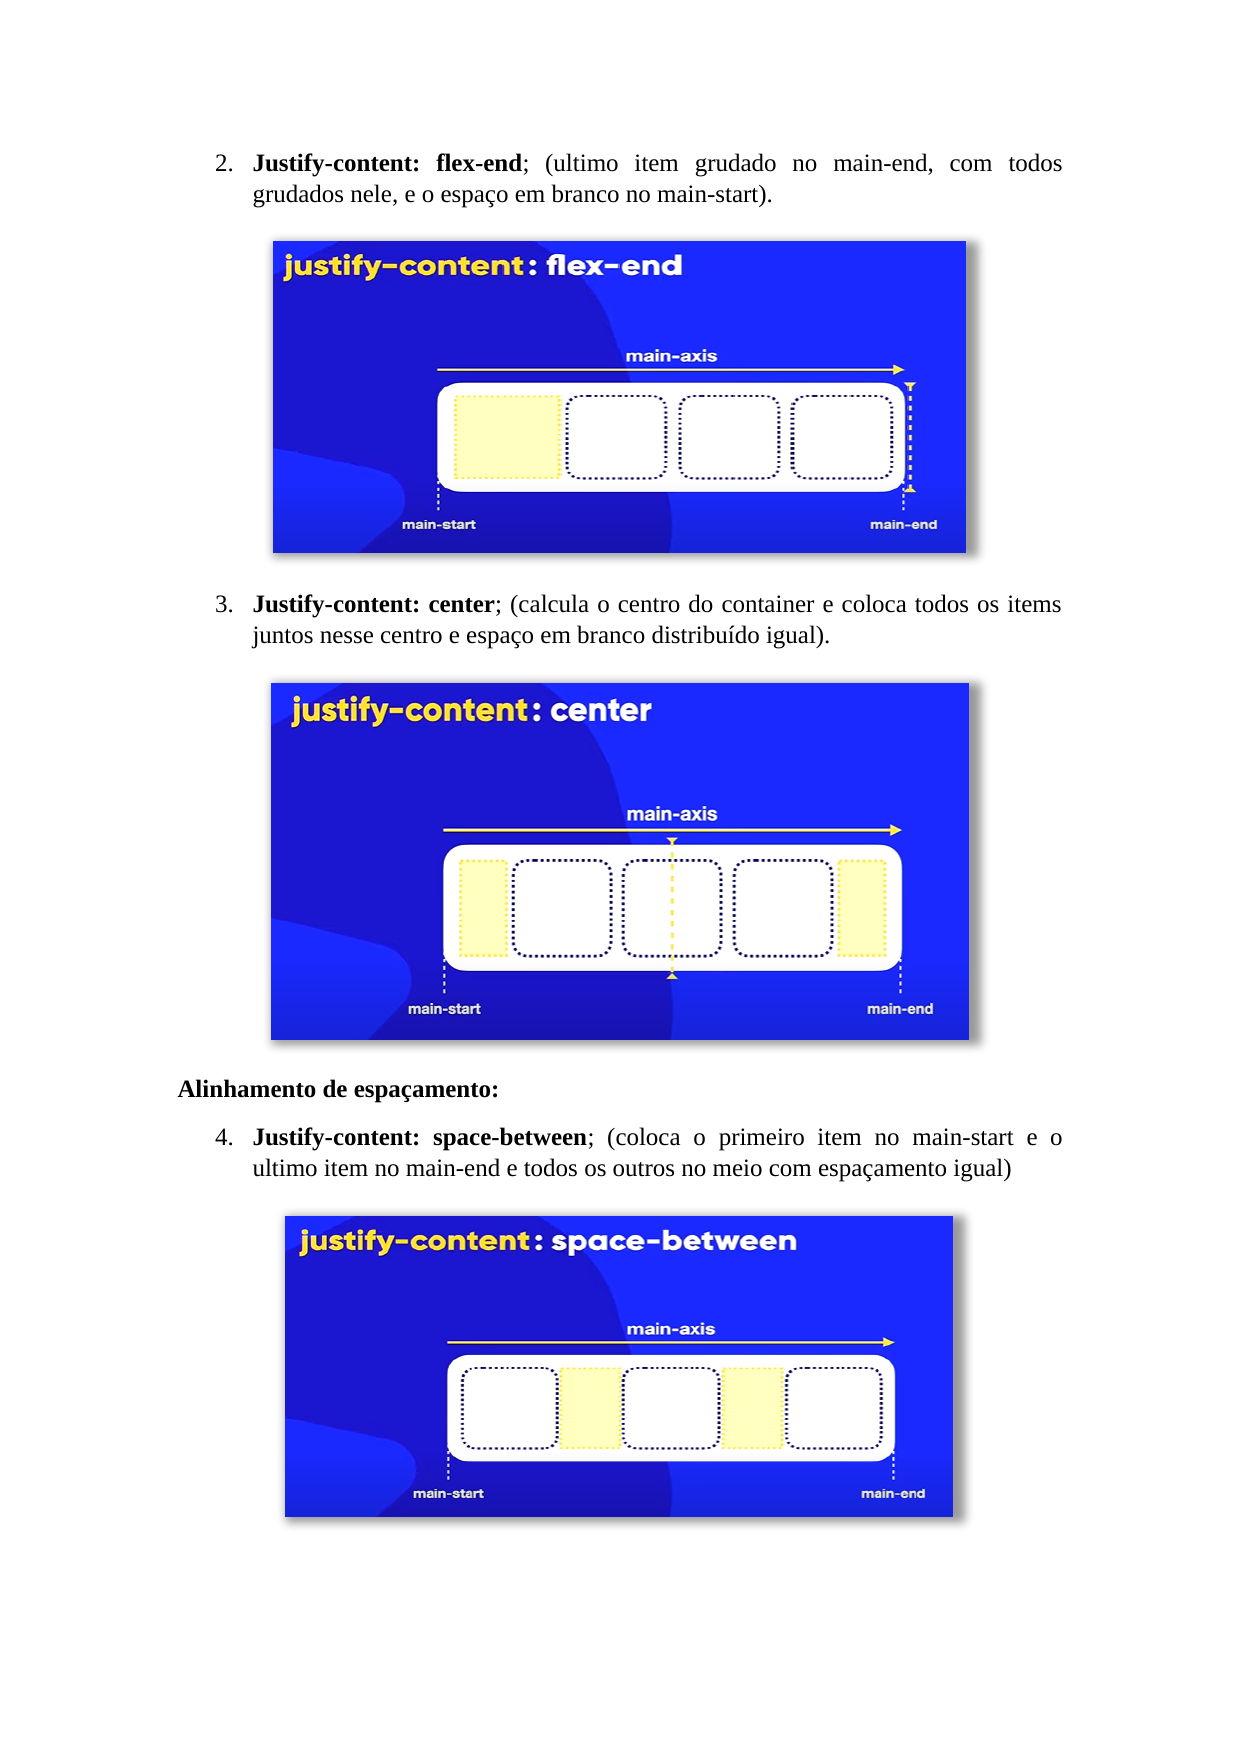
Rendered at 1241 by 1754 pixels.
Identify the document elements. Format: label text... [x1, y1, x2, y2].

list Justify-content: space-between; (coloca o primeiro item no main-start e o ultimo item no main-end e todos os outros no meio com espaçamento igual) [215, 1122, 1063, 1182]
picture [285, 1216, 953, 1517]
picture [273, 241, 966, 553]
text Alinhamento de espaçamento: [177, 1074, 1063, 1103]
list Justify-content: center; (calcula o centro do container e coloca todos os items juntos nesse centro e espaço em branco distribuído igual). [215, 589, 1063, 649]
picture [271, 683, 969, 1040]
list Justify-content: flex-end; (ultimo item grudado no main-end, com todos grudados nele, e o espaço em branco no main-start). [215, 148, 1063, 207]
